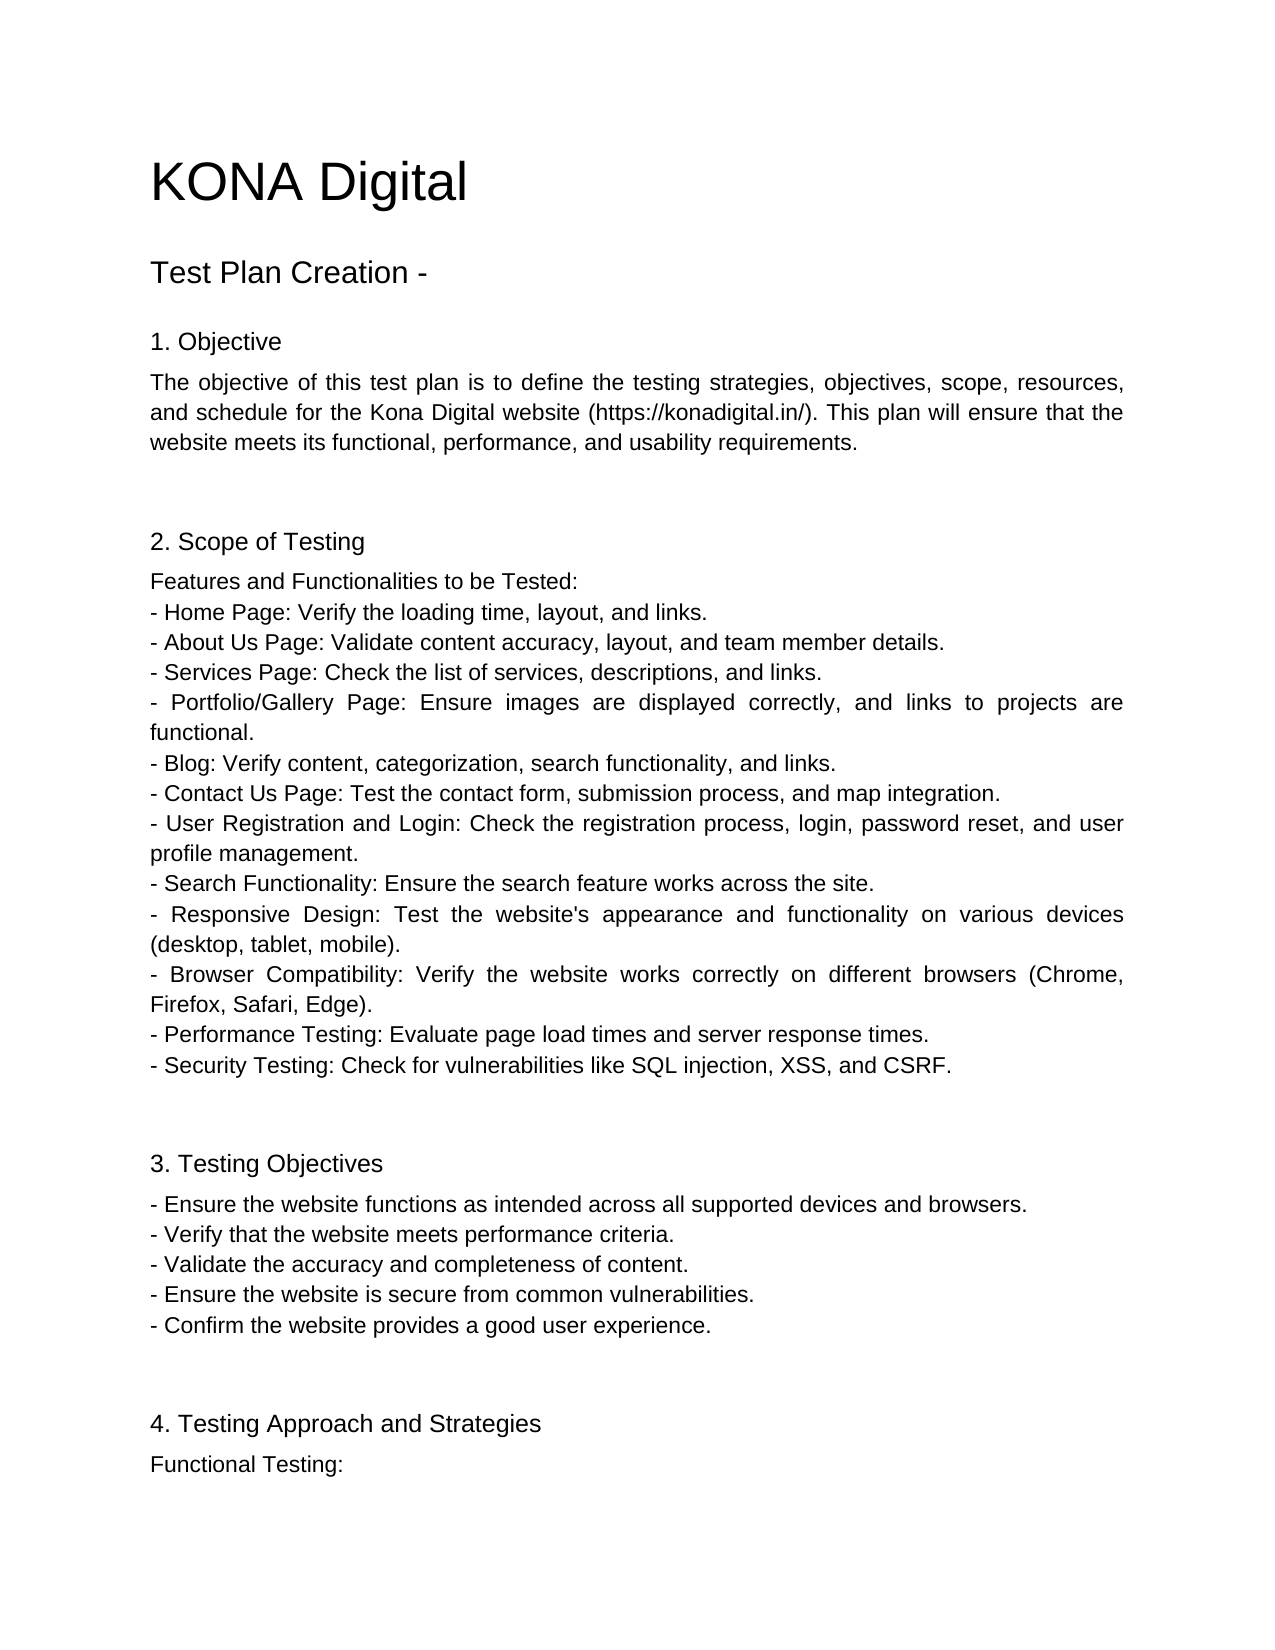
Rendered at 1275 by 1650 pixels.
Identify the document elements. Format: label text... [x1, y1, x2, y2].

text - Search Functionality: Ensure the search feature works across the site. [150, 870, 1125, 897]
text - Performance Testing: Evaluate page load times and server response times. [150, 1021, 1125, 1048]
text - Validate the accuracy and completeness of content. [150, 1251, 1125, 1277]
text - Contact Us Page: Test the contact form, submission process, and map integration. [150, 780, 1125, 806]
text - About Us Page: Validate content accuracy, layout, and team member details. [150, 629, 1125, 655]
text - Home Page: Verify the loading time, layout, and links. [150, 598, 1125, 625]
subtitle 2. Scope of Testing [150, 527, 1125, 556]
text - Blog: Verify content, categorization, search functionality, and links. [150, 749, 1125, 776]
text - Services Page: Check the list of services, descriptions, and links. [150, 659, 1125, 685]
title KONA Digital [150, 150, 1125, 212]
text Functional Testing: [150, 1451, 1125, 1477]
subtitle Test Plan Creation - [150, 254, 1125, 290]
text - Security Testing: Check for vulnerabilities like SQL injection, XSS, and CSRF. [150, 1052, 1125, 1078]
text - Browser Compatibility: Verify the website works correctly on different browsers (Chrome, Firefox, Safari, Edge). [150, 961, 1125, 1017]
subtitle 1. Objective [150, 327, 1125, 356]
text Features and Functionalities to be Tested: [150, 568, 1125, 594]
text - Responsive Design: Test the website's appearance and functionality on various devices (desktop, tablet, mobile). [150, 901, 1125, 957]
text - Ensure the website is secure from common vulnerabilities. [150, 1281, 1125, 1308]
subtitle 3. Testing Objectives [150, 1149, 1125, 1178]
subtitle 4. Testing Approach and Strategies [150, 1409, 1125, 1438]
text - Confirm the website provides a good user experience. [150, 1312, 1125, 1338]
text The objective of this test plan is to define the testing strategies, objectives, scope, resources, and schedule for the Kona Digital website (https://konadigital.in/). This plan will ensure that the website meets its functional, performance, and usability requirements. [150, 369, 1125, 455]
text - Portfolio/Gallery Page: Ensure images are displayed correctly, and links to projects are functional. [150, 689, 1125, 746]
text - User Registration and Login: Check the registration process, login, password reset, and user profile management. [150, 810, 1125, 866]
text - Verify that the website meets performance criteria. [150, 1221, 1125, 1247]
text - Ensure the website functions as intended across all supported devices and browsers. [150, 1191, 1125, 1217]
